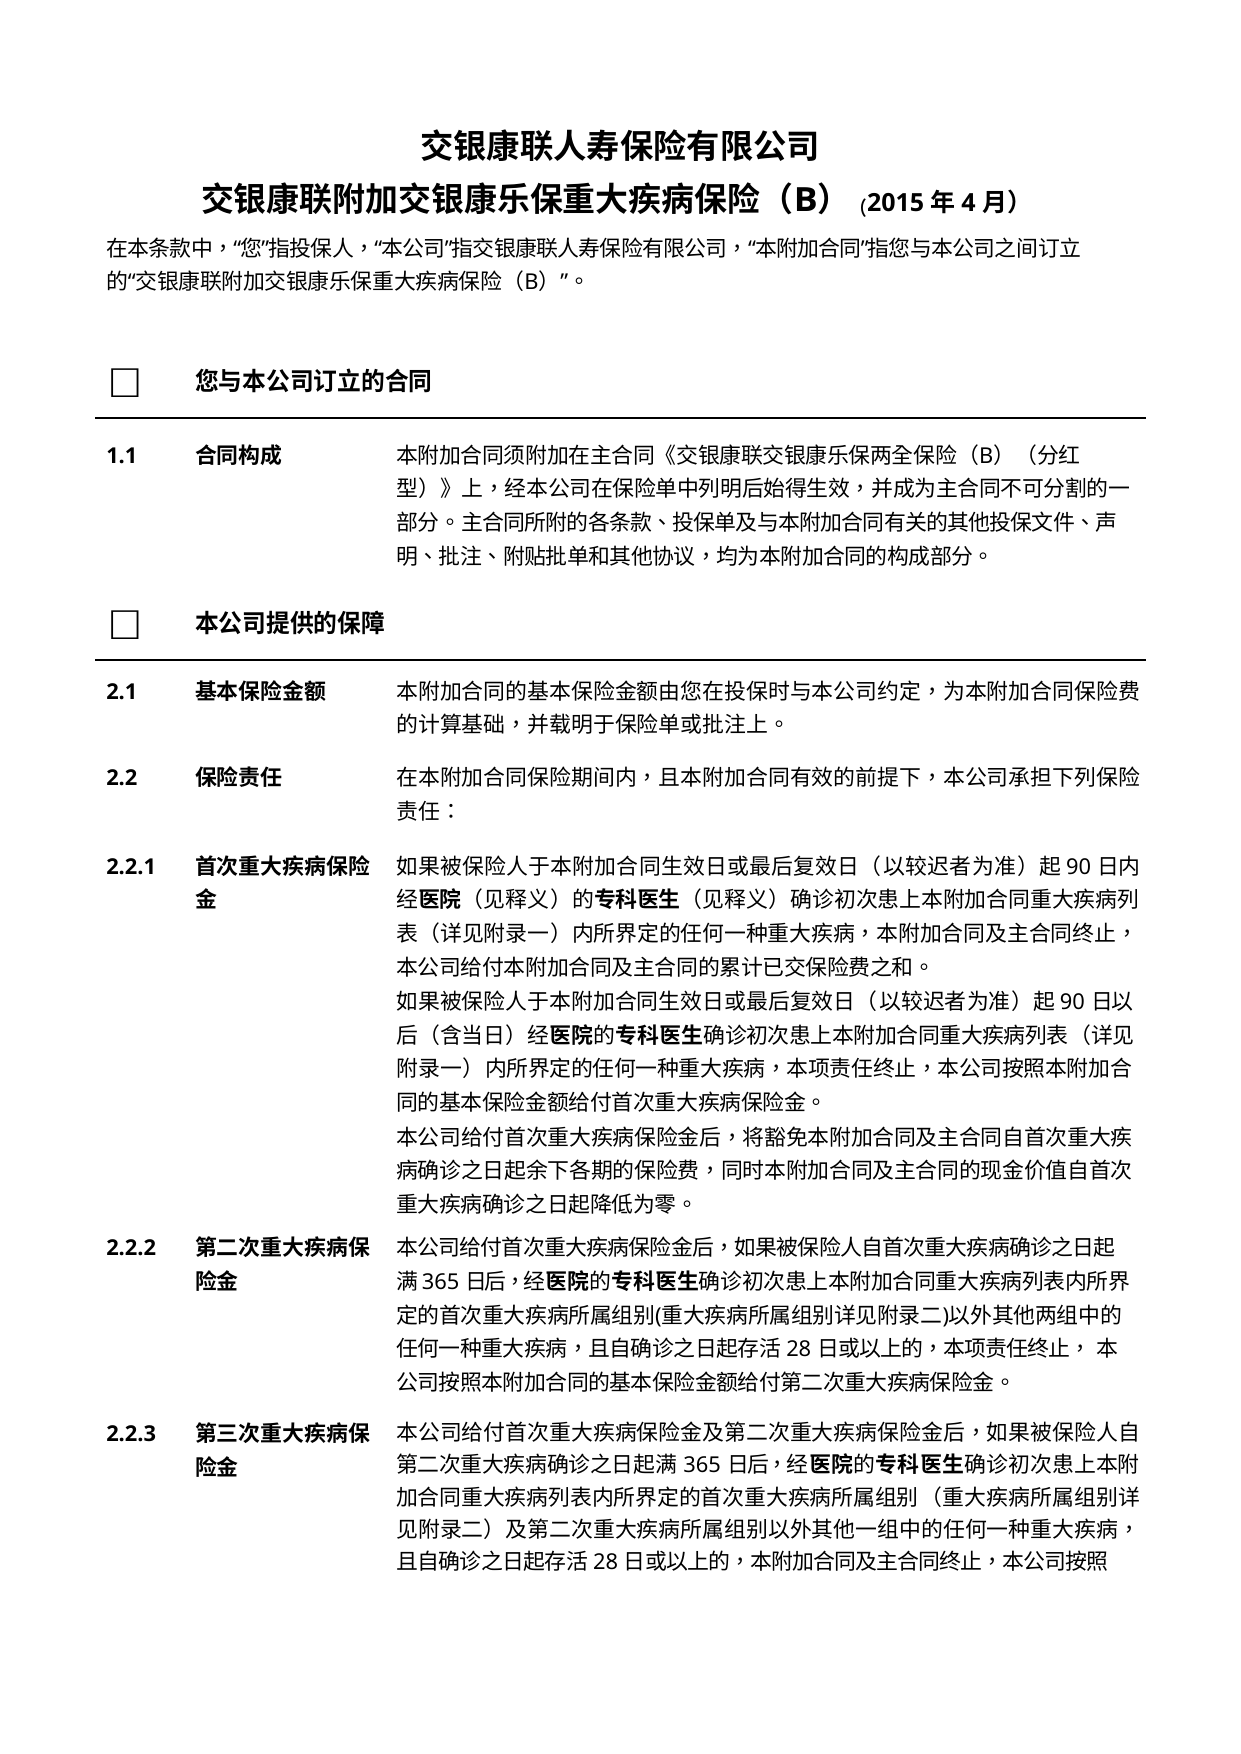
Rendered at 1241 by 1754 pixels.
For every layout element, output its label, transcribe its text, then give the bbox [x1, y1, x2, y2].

table_cell 2.2.2 [95, 1222, 178, 1408]
table_cell 2.1 [95, 661, 178, 752]
table_header 您与本公司订立的合同 [178, 363, 1146, 417]
table_cell 本附加合同须附加在主合同《交银康联交银康乐保两全保险（B）（分红型）》上，经本公司在保险单中列明后始得生效，并成为主合同不可分割的一部分。主合同所附的各条款、投保单及与本附加合同有关的其他投保文件、声明、批注、附贴批单和其他协议，均为本附加合同的构成部分。 [384, 419, 1146, 584]
table_cell 本附加合同的基本保险金额由您在投保时与本公司约定，为本附加合同保险费的计算基础，并载明于保险单或批注上。 [384, 661, 1146, 752]
text 交银康联附加交银康乐保重大疾病保险（B）（2015 年 4 月） [201, 176, 1157, 221]
table_cell 第三次重大疾病保险金 [178, 1408, 383, 1577]
table_header  [95, 363, 178, 417]
table_cell 如果被保险人于本附加合同生效日或最后复效日（以较迟者为准）起 90 日内经医院（见释义）的专科医生（见释义）确诊初次患上本附加合同重大疾病列表（详见附录一）内所界定的任何一种重大疾病，本附加合同及主合同终止， 本公司给付本附加合同及主合同的累计已交保险费之和。 如果被保险人于本附加合同生效日或最后复效日（以较迟者为准）起 90 日以后（含当日）经医院的专科医生确诊初次患上本附加合同重大疾病列表（详见附录一）内所界定的任何一种重大疾病，本项责任终止，本公司按照本附加合同的基本保险金额给付首次重大疾病保险金。 本公司给付首次重大疾病保险金后，将豁免本附加合同及主合同自首次重大疾病确诊之日起余下各期的保险费，同时本附加合同及主合同的现金价值自首次重大疾病确诊之日起降低为零。 [384, 841, 1146, 1222]
table_cell 保险责任 [178, 752, 383, 841]
table_cell 基本保险金额 [178, 661, 383, 752]
table_cell  [95, 584, 178, 659]
table_cell 在本附加合同保险期间内，且本附加合同有效的前提下，本公司承担下列保险责任： [384, 752, 1146, 841]
table_cell 2.2.1 [95, 841, 178, 1222]
table_cell 合同构成 [178, 419, 383, 584]
table_cell 1.1 [95, 419, 178, 584]
table_cell 第二次重大疾病保险金 [178, 1222, 383, 1408]
table_cell 本公司给付首次重大疾病保险金后，如果被保险人自首次重大疾病确诊之日起满 365 日后，经医院的专科医生确诊初次患上本附加合同重大疾病列表内所界定的首次重大疾病所属组别(重大疾病所属组别详见附录二)以外其他两组中的任何一种重大疾病，且自确诊之日起存活 28 日或以上的，本项责任终止， 本公司按照本附加合同的基本保险金额给付第二次重大疾病保险金。 [384, 1222, 1146, 1408]
table_cell 本公司提供的保障 [178, 584, 1146, 659]
table_cell 本公司给付首次重大疾病保险金及第二次重大疾病保险金后，如果被保险人自第二次重大疾病确诊之日起满 365 日后，经医院的专科医生确诊初次患上本附加合同重大疾病列表内所界定的首次重大疾病所属组别（重大疾病所属组别详见附录二）及第二次重大疾病所属组别以外其他一组中的任何一种重大疾病， 且自确诊之日起存活 28 日或以上的，本附加合同及主合同终止，本公司按照 [384, 1408, 1146, 1577]
table_cell 2.2.3 [95, 1408, 178, 1577]
subtitle 交银康联人寿保险有限公司 [420, 119, 1157, 168]
table_cell 2.2 [95, 752, 178, 841]
table_cell 首次重大疾病保险金 [178, 841, 383, 1222]
text 在本条款中，“您”指投保人，“本公司”指交银康联人寿保险有限公司，“本附加合同”指您与本公司之间订立的“交银康联附加交银康乐保重大疾病保险（B）”。 [106, 232, 1124, 296]
